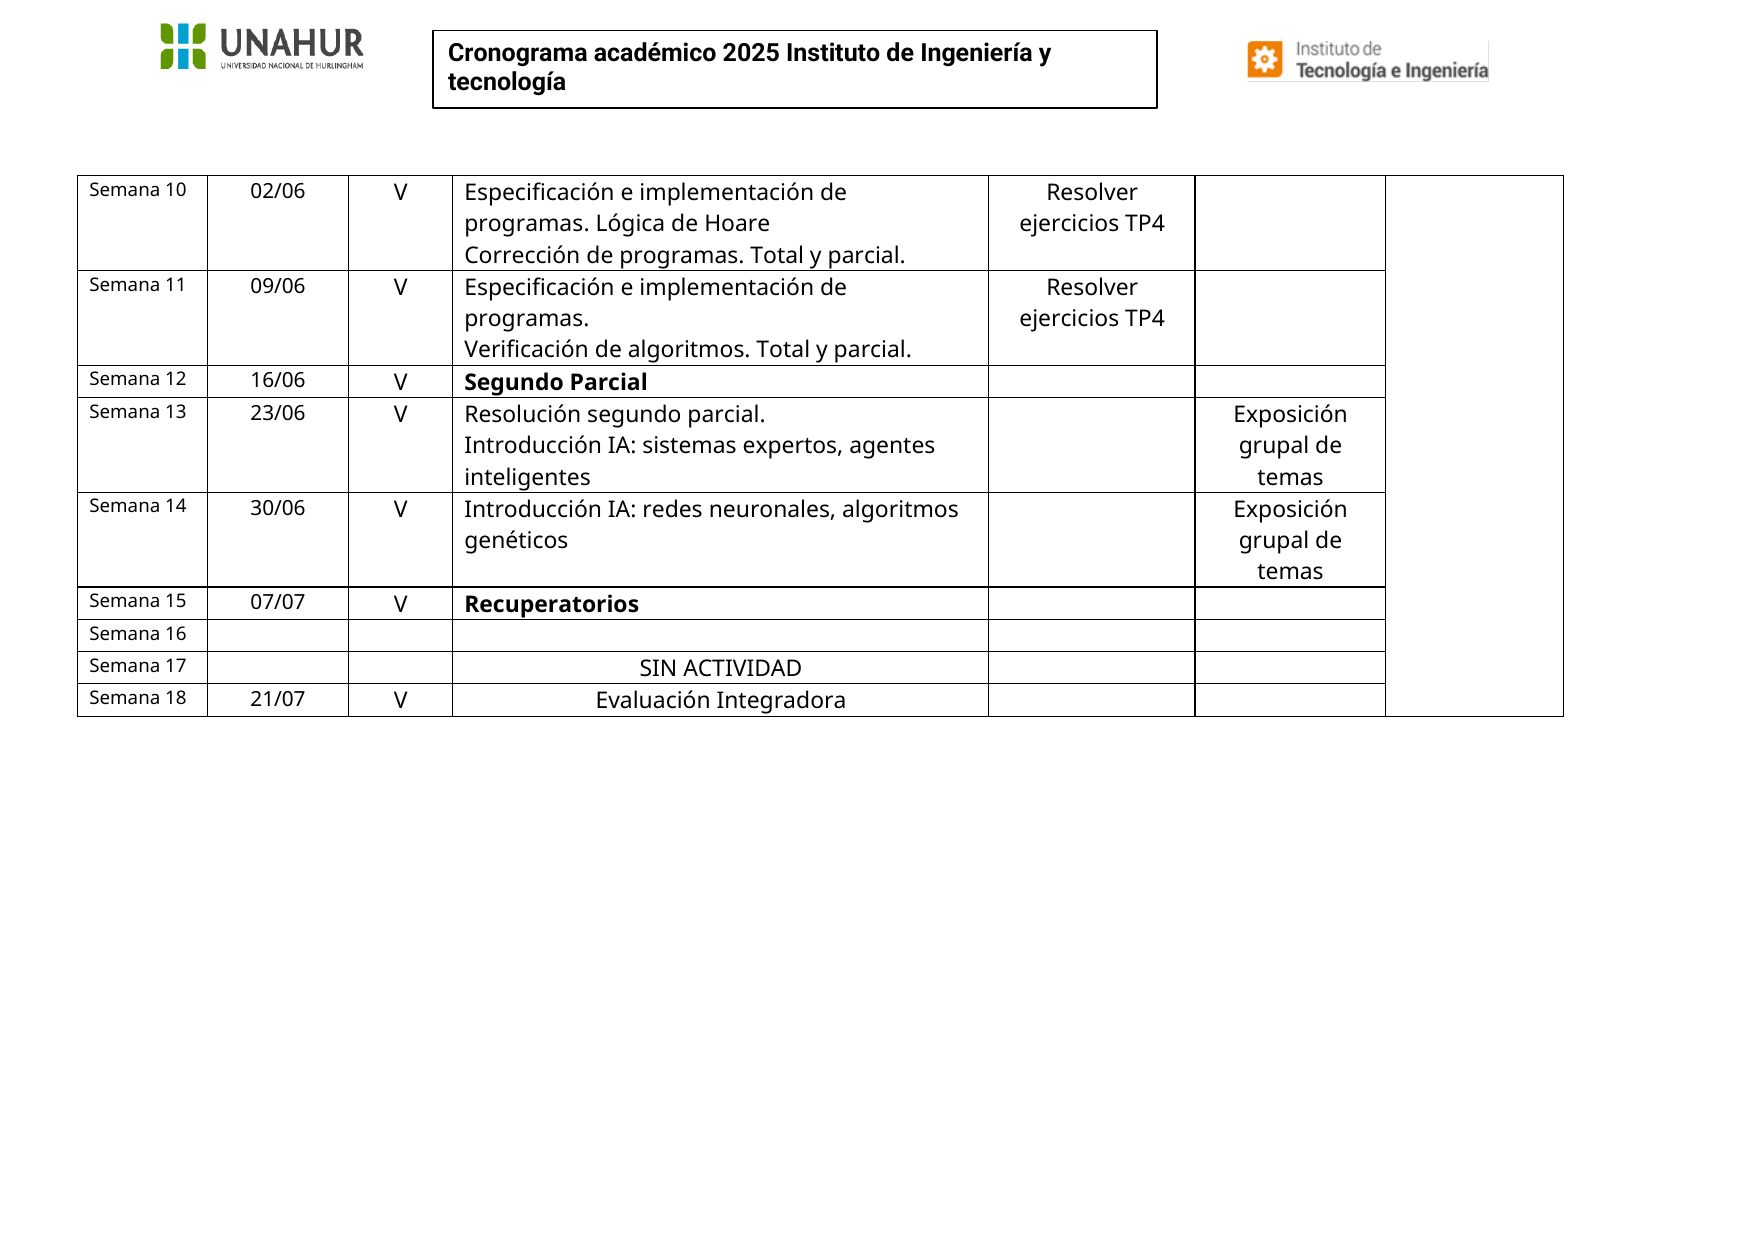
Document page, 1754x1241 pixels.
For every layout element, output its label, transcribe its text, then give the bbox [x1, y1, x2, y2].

table_cell V [349, 271, 452, 364]
table_cell Semana 10 [78, 176, 207, 270]
table_cell [989, 652, 1194, 683]
table_cell Especificación e implementación de programas. Verificación de algoritmos. Total y parcial. [453, 271, 988, 364]
picture [1247, 41, 1490, 83]
table_cell V [349, 366, 452, 397]
table_cell Semana 14 [78, 493, 207, 586]
table_cell Resolver ejercicios TP4 [989, 176, 1194, 270]
table_cell Evaluación Integradora [453, 684, 988, 716]
table_cell [989, 493, 1194, 586]
table_cell [989, 398, 1194, 492]
table_cell [349, 620, 452, 651]
table_cell Segundo Parcial [453, 366, 988, 397]
table_cell [989, 588, 1194, 619]
table_cell V [349, 398, 452, 492]
table_cell Exposición grupal de temas [1196, 493, 1385, 586]
table_cell Semana 13 [78, 398, 207, 492]
table_cell [1196, 176, 1385, 270]
table_cell [208, 652, 348, 683]
table_cell 21/07 [208, 684, 348, 716]
table_cell 09/06 [208, 271, 348, 364]
table_cell 23/06 [208, 398, 348, 492]
table_cell V [349, 684, 452, 716]
table_cell Semana 12 [78, 366, 207, 397]
table_cell Semana 15 [78, 588, 207, 619]
table_cell [1196, 366, 1385, 397]
table_cell Semana 18 [78, 684, 207, 716]
table_cell [1196, 684, 1385, 716]
table_cell Resolver ejercicios TP4 [989, 271, 1194, 364]
table_cell Recuperatorios [453, 588, 988, 619]
table_cell 02/06 [208, 176, 348, 270]
table_cell [1196, 652, 1385, 683]
table_cell [1196, 271, 1385, 364]
table_cell SIN ACTIVIDAD [453, 652, 988, 683]
table_cell 07/07 [208, 588, 348, 619]
table_cell Introducción IA: redes neuronales, algoritmos genéticos [453, 493, 988, 586]
table_cell [989, 620, 1194, 651]
table_cell V [349, 176, 452, 270]
table_cell [1196, 588, 1385, 619]
table_cell V [349, 588, 452, 619]
table_cell V [349, 493, 452, 586]
table_cell [453, 620, 988, 651]
picture [159, 23, 364, 70]
table_cell 30/06 [208, 493, 348, 586]
table_cell [989, 684, 1194, 716]
table_cell Exposición grupal de temas [1196, 398, 1385, 492]
table_cell Semana 17 [78, 652, 207, 683]
table_cell Semana 11 [78, 271, 207, 364]
table_cell Resolución segundo parcial. Introducción IA: sistemas expertos, agentes inteligentes [453, 398, 988, 492]
table_cell Semana 16 [78, 620, 207, 651]
table_cell 16/06 [208, 366, 348, 397]
table_cell Especificación e implementación de programas. Lógica de Hoare Corrección de programas. Total y parcial. [453, 176, 988, 270]
table_cell [349, 652, 452, 683]
table_cell [1196, 620, 1385, 651]
table_cell [989, 366, 1194, 397]
table_cell [208, 620, 348, 651]
